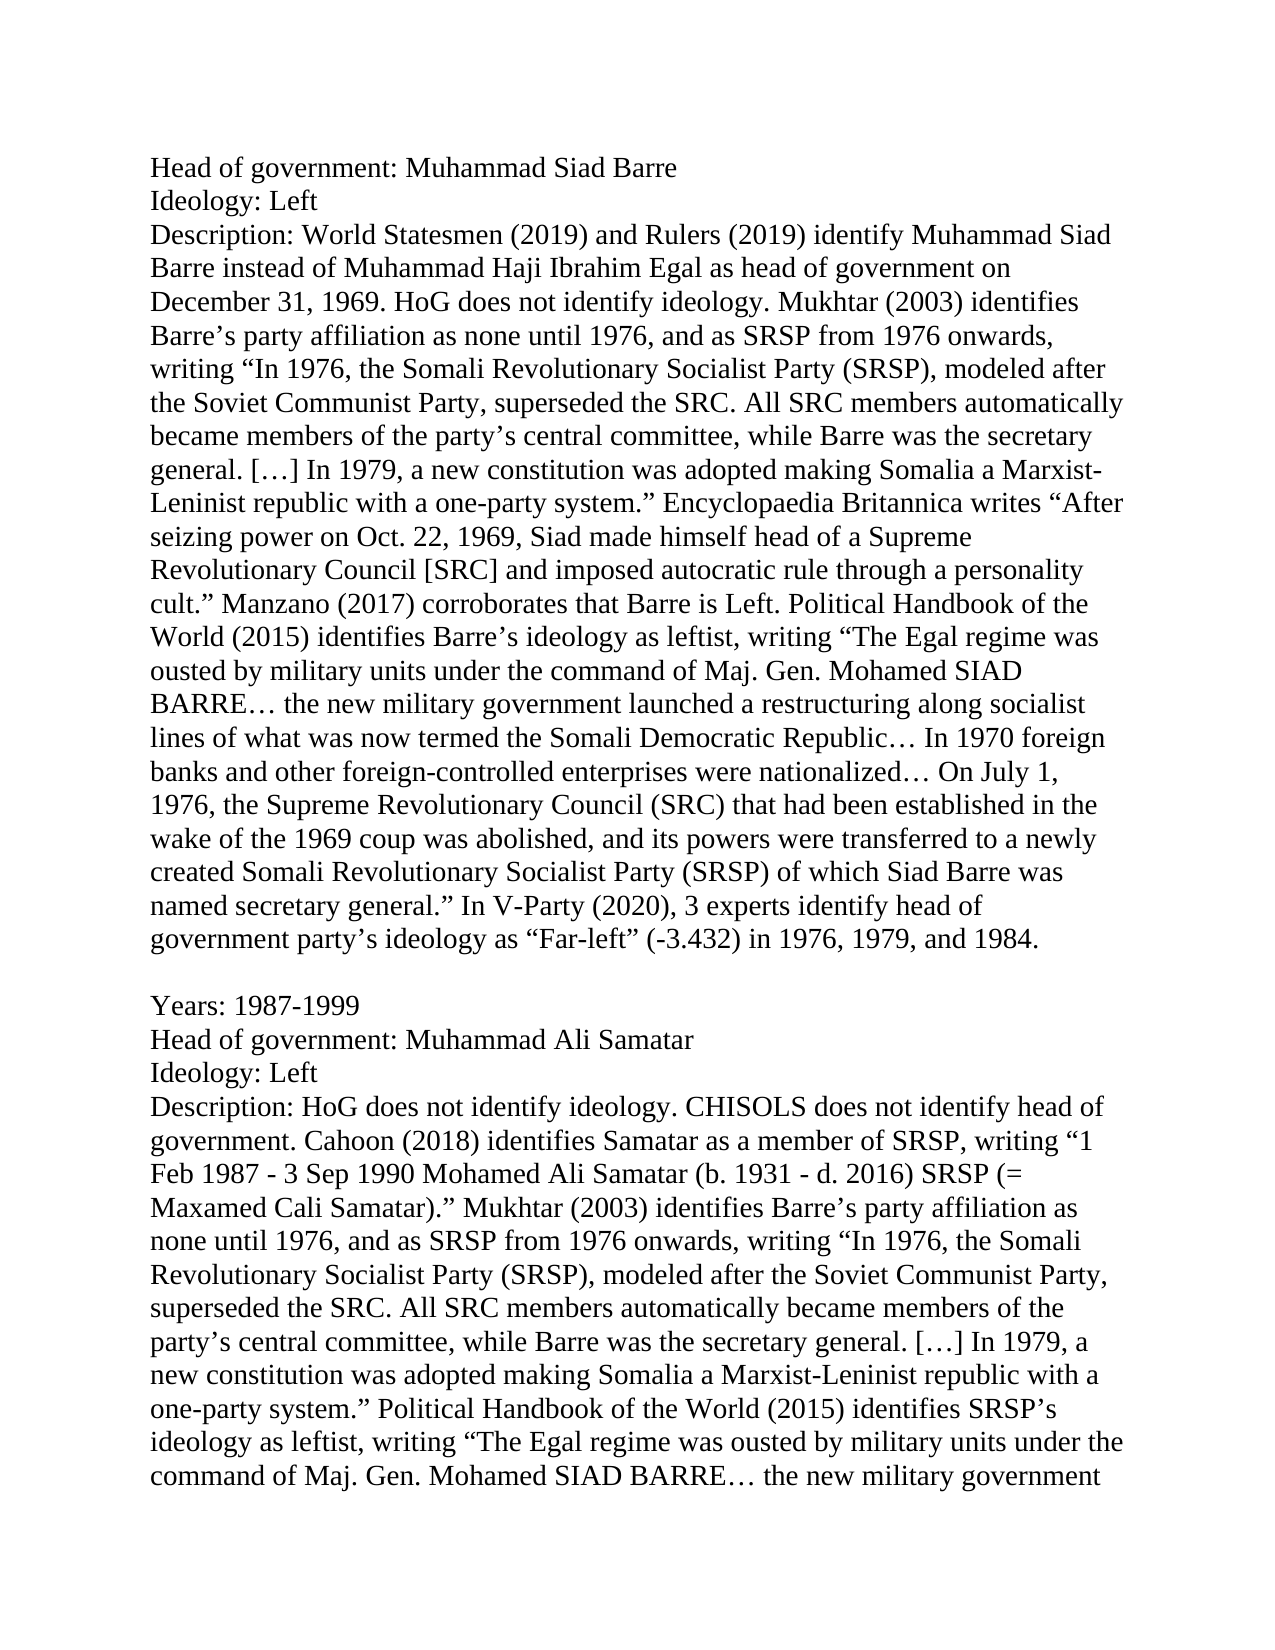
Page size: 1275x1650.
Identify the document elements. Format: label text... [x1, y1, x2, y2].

text Head of government: Muhammad Ali Samatar [150, 1022, 1125, 1056]
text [150, 1089, 1125, 1492]
text Head of government: Muhammad Siad Barre [150, 150, 1125, 183]
text Ideology: Left [150, 1056, 1125, 1089]
text Description: World Statesmen (2019) and Rulers (2019) identify Muhammad Siad Barre instead of Muhammad Haji Ibrahim Egal as head of government on December 31, 1969. HoG does not identify ideology. Mukhtar (2003) identifies Barre’s party affiliation as none until 1976, and as SRSP from 1976 onwards, writing “In 1976, the Somali Revolutionary Socialist Party (SRSP), modeled after the Soviet Communist Party, superseded the SRC. All SRC members automatically became members of the party’s central committee, while Barre was the secretary general. […] In 1979, a new constitution was adopted making Somalia a Marxist-Leninist republic with a one-party system.” Encyclopaedia Britannica writes “After seizing power on Oct. 22, 1969, Siad made himself head of a Supreme Revolutionary Council [SRC] and imposed autocratic rule through a personality cult.” Manzano (2017) corroborates that Barre is Left. Political Handbook of the World (2015) identifies Barre’s ideology as leftist, writing “The Egal regime was ousted by military units under the command of Maj. Gen. Mohamed SIAD BARRE… the new military government launched a restructuring along socialist lines of what was now termed the Somali Democratic Republic… In 1970 foreign banks and other foreign-controlled enterprises were nationalized… On July 1, 1976, the Supreme Revolutionary Council (SRC) that had been established in the wake of the 1969 coup was abolished, and its powers were transferred to a newly created Somali Revolutionary Socialist Party (SRSP) of which Siad Barre was named secretary general.” In V-Party (2020), 3 experts identify head of government party’s ideology as “Far-left” (-3.432) in 1976, 1979, and 1984. [150, 217, 1125, 955]
text Years: 1987-1999 [150, 988, 1125, 1022]
text Ideology: Left [150, 183, 1125, 217]
